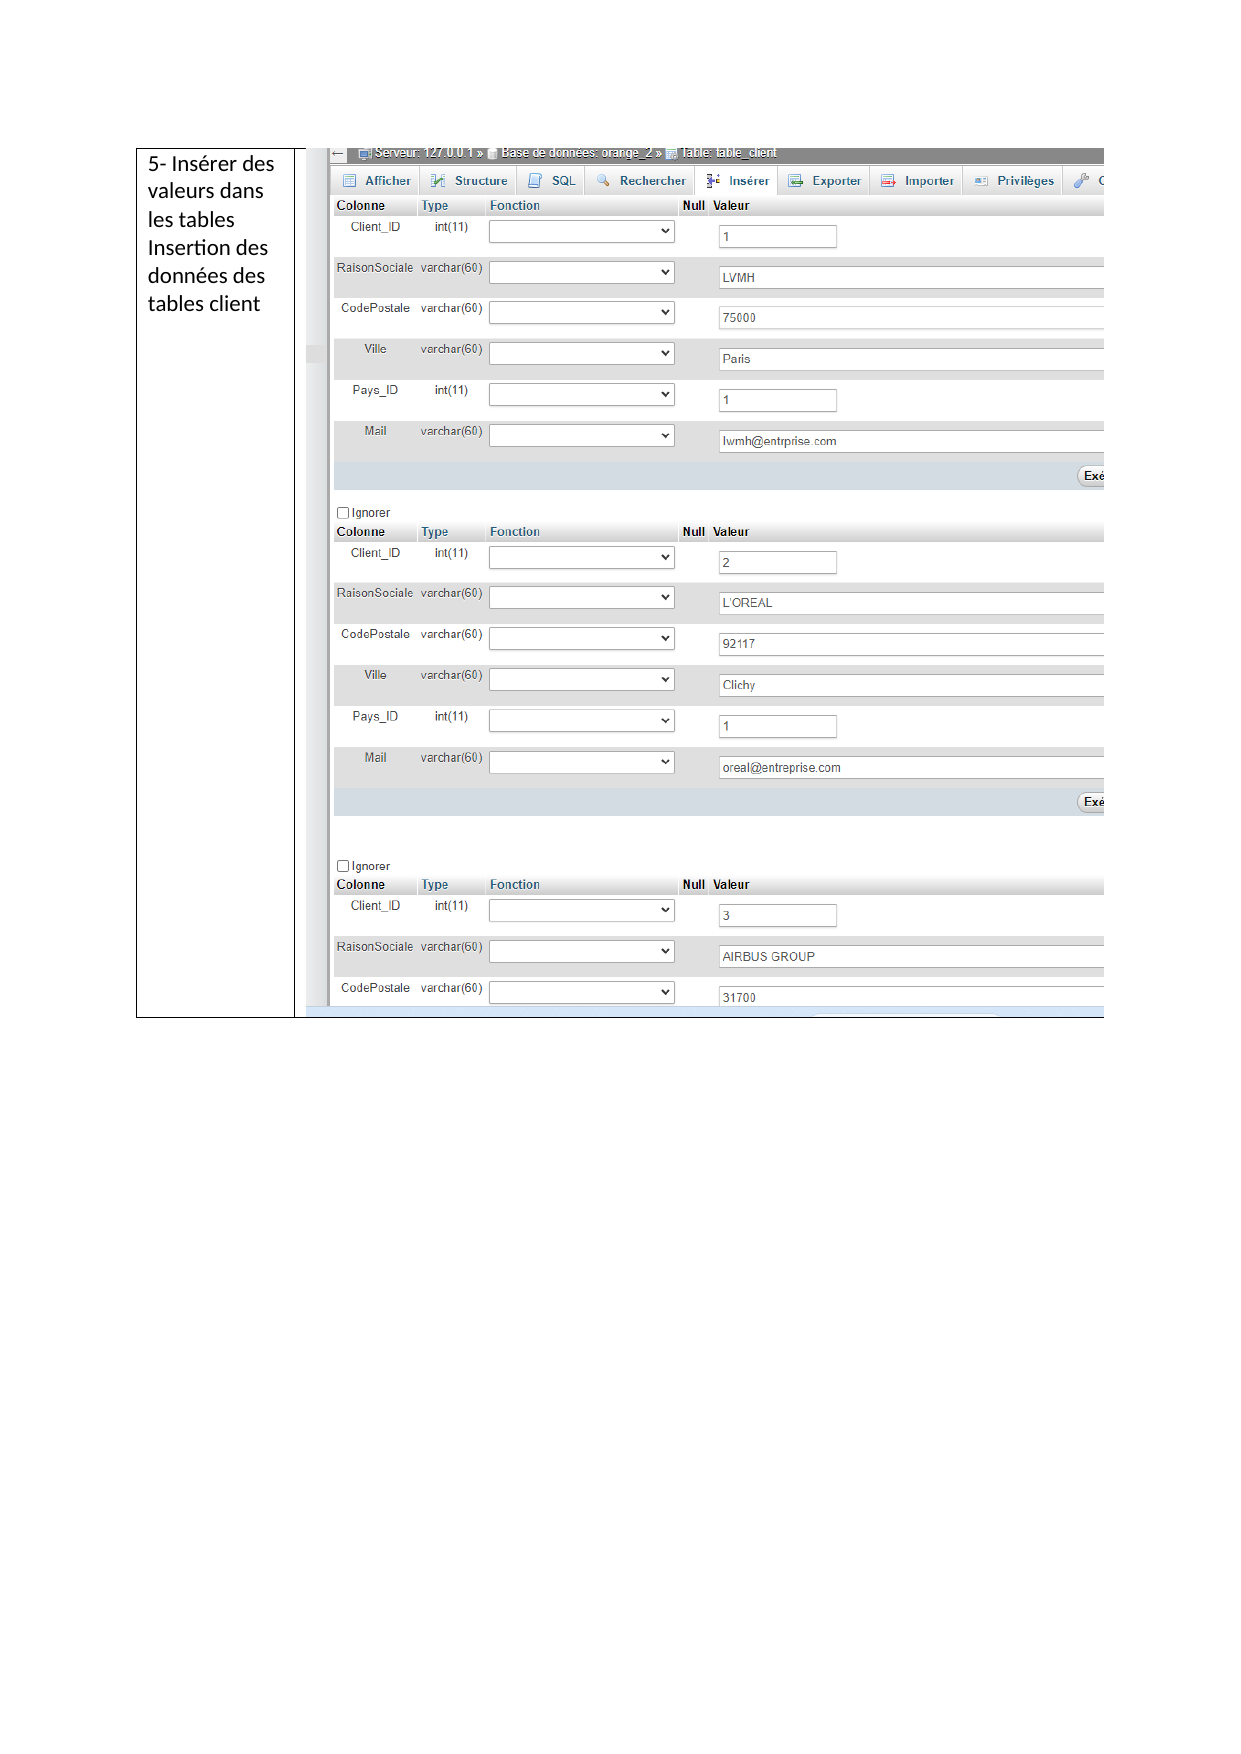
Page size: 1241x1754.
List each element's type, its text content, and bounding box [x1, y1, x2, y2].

table_cell 5- Insérer des valeurs dans les tables Insertion des données des tables client [137, 149, 294, 1017]
table_cell [295, 149, 305, 1017]
picture [305, 148, 1104, 1017]
